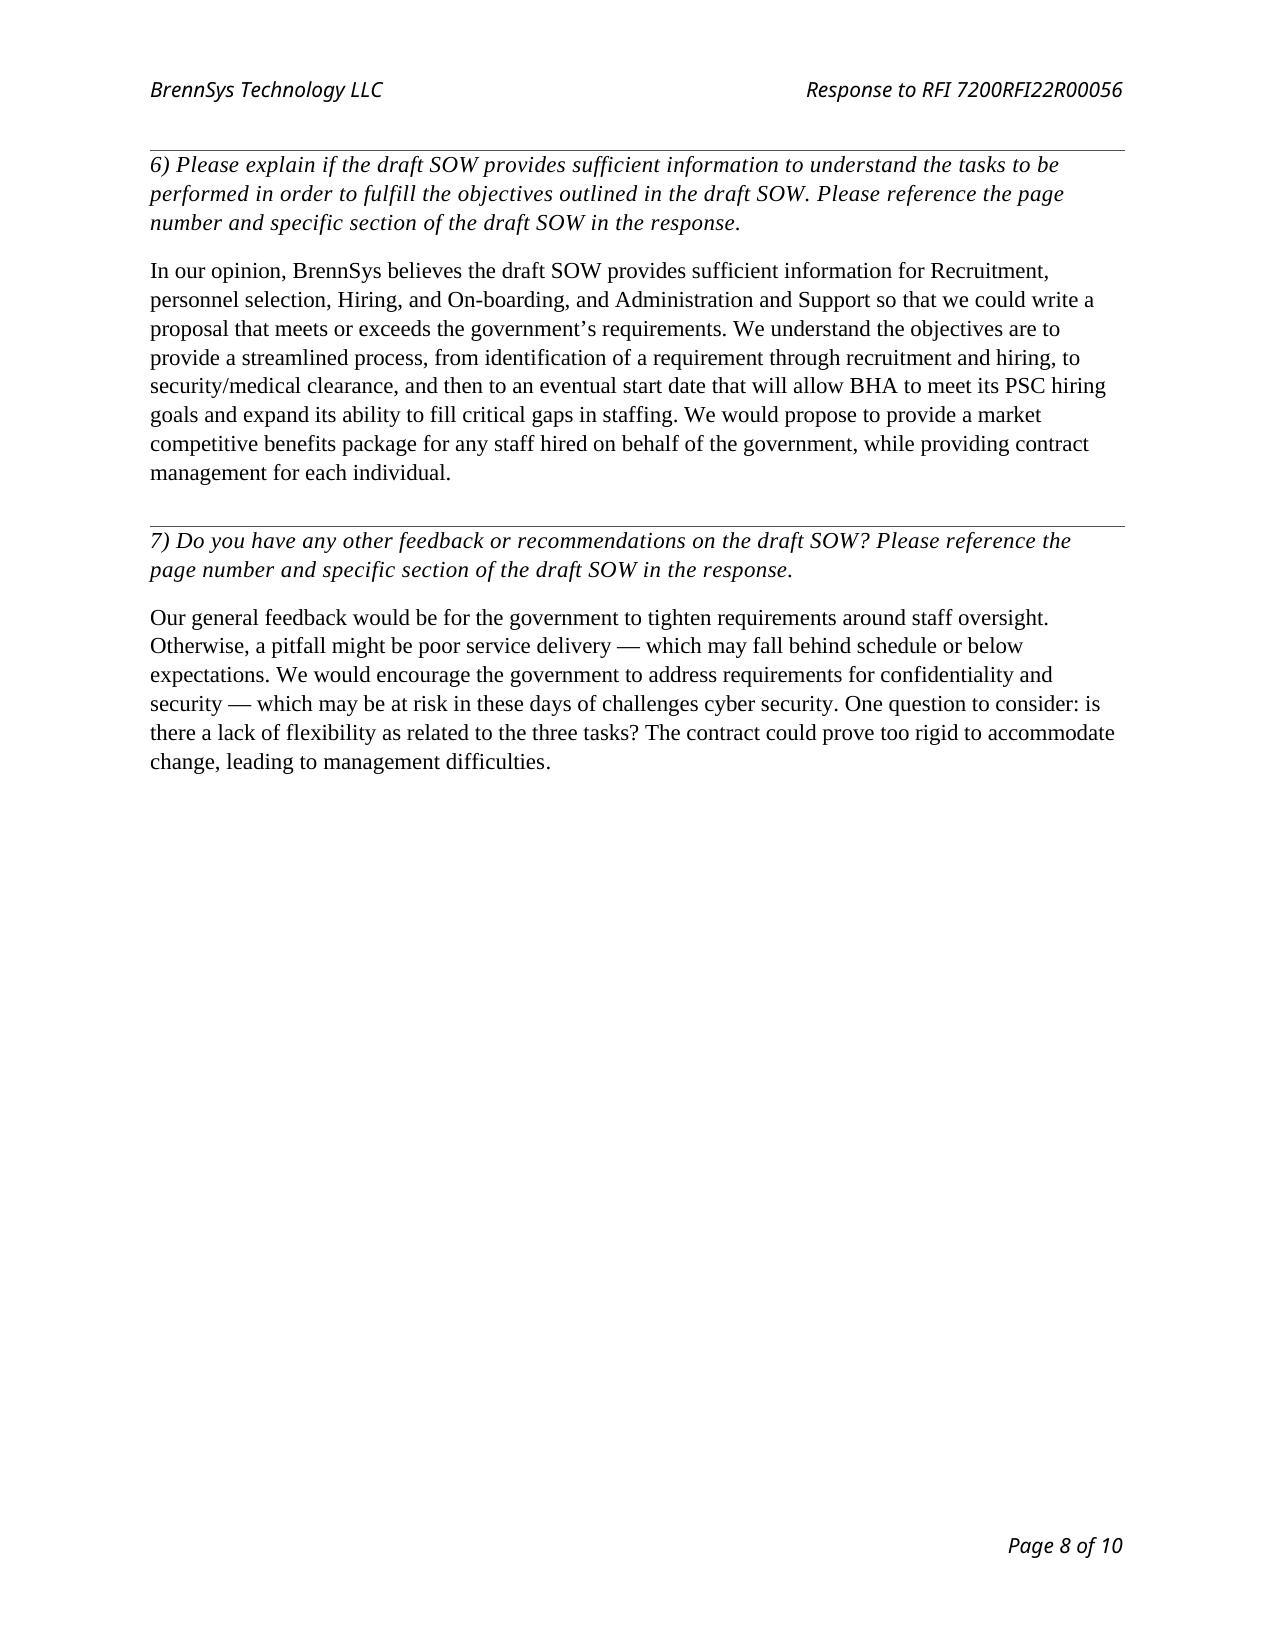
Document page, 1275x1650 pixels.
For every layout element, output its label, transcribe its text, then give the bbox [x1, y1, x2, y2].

subtitle 6) Please explain if the draft SOW provides sufficient information to understand the tasks to be performed in order to fulfill the objectives outlined in the draft SOW. Please reference the page number and specific section of the draft SOW in the response. [150, 151, 1125, 235]
text Our general feedback would be for the government to tighten requirements around staff oversight. Otherwise, a pitfall might be poor service delivery — which may fall behind schedule or below expectations. We would encourage the government to address requirements for confidentiality and security — which may be at risk in these days of challenges cyber security. One question to consider: is there a lack of flexibility as related to the three tasks? The contract could prove too rigid to accommodate change, leading to management difficulties. [150, 603, 1125, 775]
text In our opinion, BrennSys believes the draft SOW provides sufficient information for Recruitment, personnel selection, Hiring, and On-boarding, and Administration and Support so that we could write a proposal that meets or exceeds the government’s requirements. We understand the objectives are to provide a streamlined process, from identification of a requirement through recruitment and hiring, to security/medical clearance, and then to an eventual start date that will allow BHA to meet its PSC hiring goals and expand its ability to fill critical gaps in staffing. We would propose to provide a market competitive benefits package for any staff hired on behalf of the government, while providing contract management for each individual. [150, 257, 1125, 486]
subtitle 7) Do you have any other feedback or recommendations on the draft SOW? Please reference the page number and specific section of the draft SOW in the response. [150, 527, 1125, 582]
